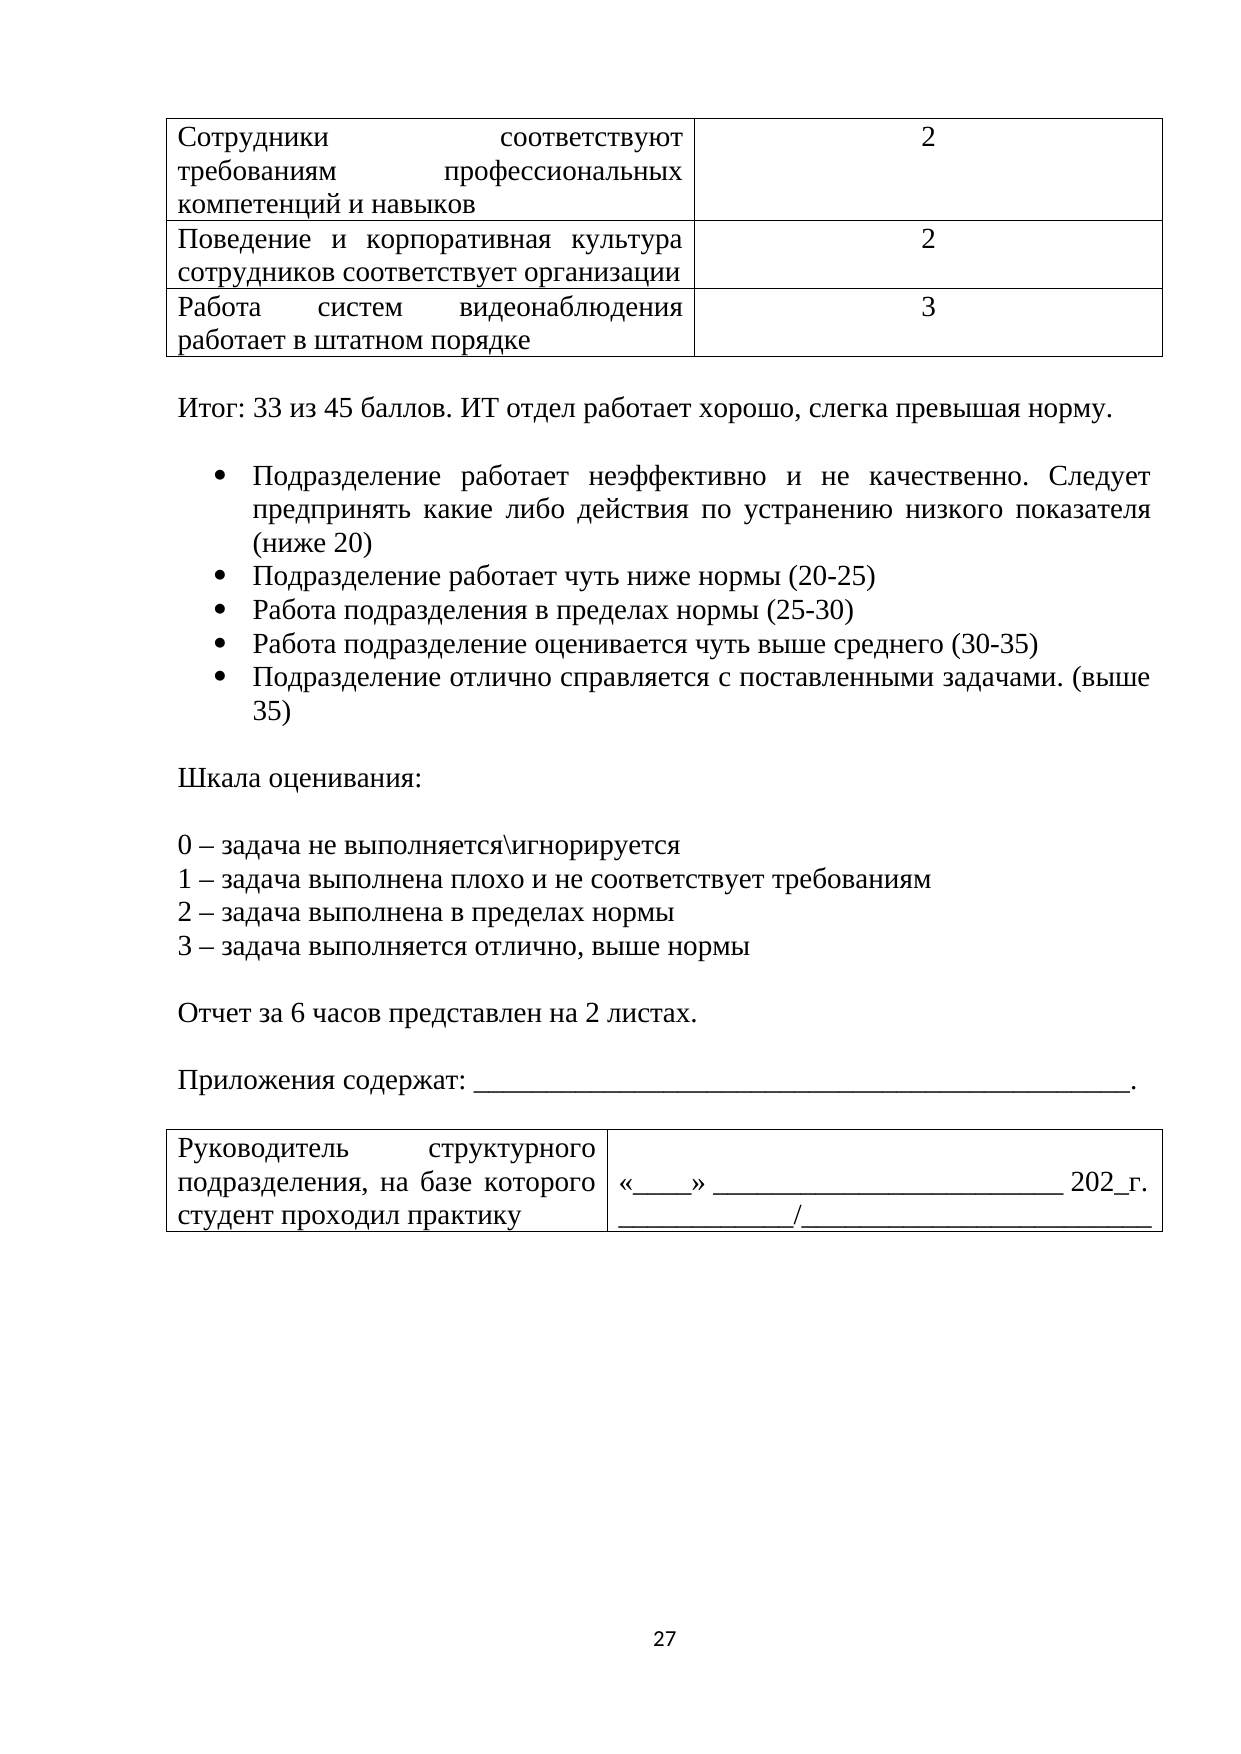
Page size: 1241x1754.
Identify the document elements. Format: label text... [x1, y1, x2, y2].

table_cell Работа систем видеонаблюдения работает в штатном порядке [167, 289, 694, 356]
table_cell 2 [695, 221, 1162, 288]
text 3 – задача выполняется отлично, выше нормы [177, 928, 1152, 961]
table_header «____» ________________________ 202_г. ____________/________________________ [608, 1130, 1162, 1231]
table_cell 3 [695, 289, 1162, 356]
text Приложения содержат: _____________________________________________. [177, 1062, 1152, 1096]
list Работа подразделение оценивается чуть выше среднего (30-35) [215, 626, 1152, 659]
list Подразделение работает неэффективно и не качественно. Следует предпринять какие либо действия по устранению низкого показателя (ниже 20) [215, 458, 1152, 558]
text Отчет за 6 часов представлен на 2 листах. [177, 995, 1152, 1028]
text 2 – задача выполнена в пределах нормы [177, 894, 1152, 928]
text 0 – задача не выполняется\игнорируется [177, 827, 1152, 861]
list Подразделение работает чуть ниже нормы (20-25) [215, 558, 1152, 592]
text Шкала оценивания: [177, 760, 1152, 794]
table_header Руководитель структурного подразделения, на базе которого студент проходил практику [167, 1130, 607, 1231]
text Итог: 33 из 45 баллов. ИТ отдел работает хорошо, слегка превышая норму. [177, 391, 1152, 424]
list Работа подразделения в пределах нормы (25-30) [215, 592, 1152, 626]
list Подразделение отлично справляется с поставленными задачами. (выше 35) [215, 659, 1152, 727]
table_cell Поведение и корпоративная культура сотрудников соответствует организации [167, 221, 694, 288]
table_cell 2 [695, 119, 1162, 220]
table_cell Сотрудники соответствуют требованиям профессиональных компетенций и навыков [167, 119, 694, 220]
text 1 – задача выполнена плохо и не соответствует требованиям [177, 861, 1152, 894]
